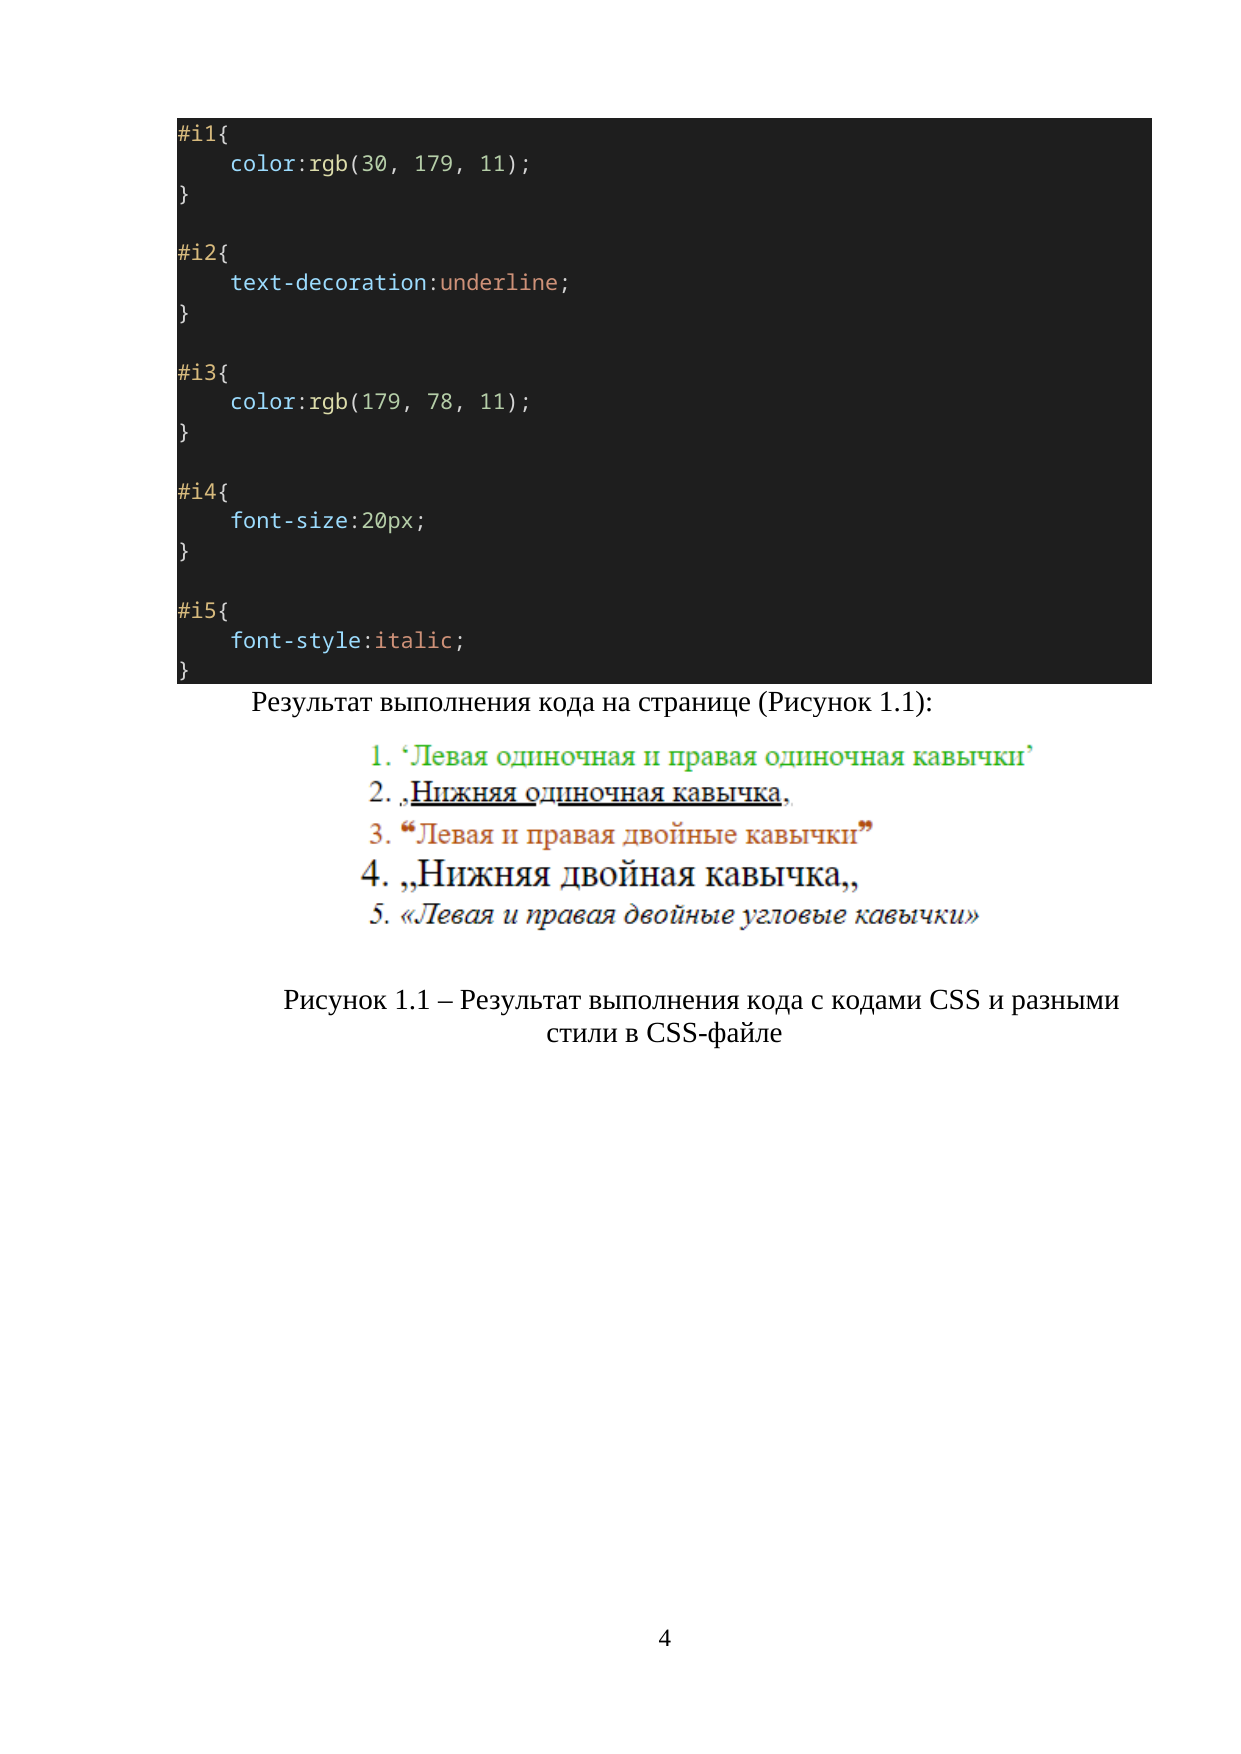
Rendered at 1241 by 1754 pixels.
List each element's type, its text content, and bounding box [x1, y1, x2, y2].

text #i5{ [177, 595, 1152, 624]
text #i1{ [177, 118, 1152, 148]
text font-style:italic; [177, 624, 1152, 654]
list Рисунок 1.1 – Результат выполнения кода с кодами CSS и разными стили в CSS-файле [177, 982, 1152, 1049]
text color:rgb(30, 179, 11); [177, 148, 1152, 178]
text color:rgb(179, 78, 11); [177, 386, 1152, 416]
text text-decoration:underline; [177, 267, 1152, 297]
text #i2{ [177, 237, 1152, 267]
text } [177, 654, 1152, 684]
list Результат выполнения кода на странице (Рисунок 1.1): [177, 684, 1152, 718]
text } [177, 297, 1152, 327]
text font-size:20px; [177, 505, 1152, 535]
text } [177, 178, 1152, 207]
text } [177, 535, 1152, 565]
text #i3{ [177, 356, 1152, 386]
text #i4{ [177, 476, 1152, 505]
text } [177, 416, 1152, 446]
picture [333, 717, 1070, 982]
